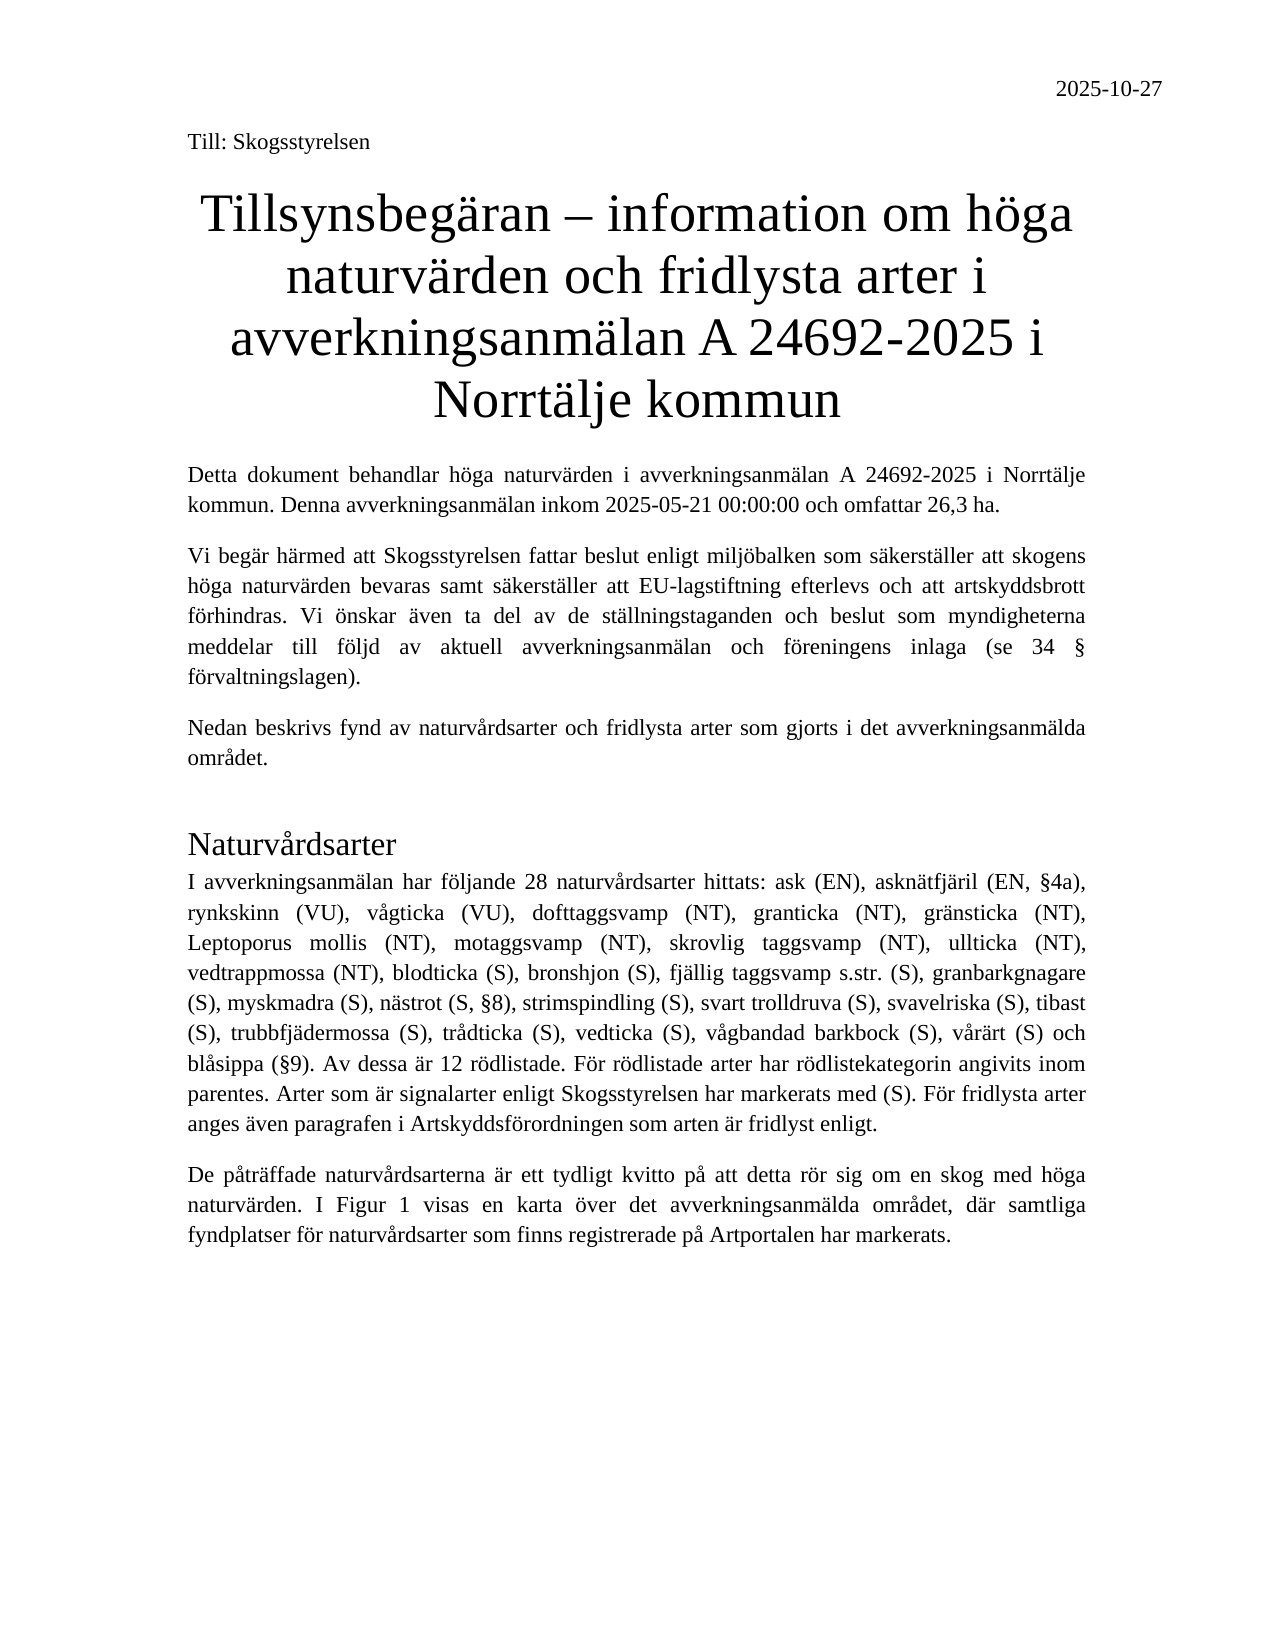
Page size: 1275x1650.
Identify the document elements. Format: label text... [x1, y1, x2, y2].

text Detta dokument behandlar höga naturvärden i avverkningsanmälan A 24692-2025 i Norrtälje kommun. Denna avverkningsanmälan inkom 2025-05-21 00:00:00 och omfattar 26,3 ha. [187, 461, 1087, 517]
text Vi begär härmed att Skogsstyrelsen fattar beslut enligt miljöbalken som säkerställer att skogens höga naturvärden bevaras samt säkerställer att EU-lagstiftning efterlevs och att artskyddsbrott förhindras. Vi önskar även ta del av de ställningstaganden och beslut som myndigheterna meddelar till följd av aktuell avverkningsanmälan och föreningens inlaga (se 34 § förvaltningslagen). [187, 542, 1087, 689]
title Tillsynsbegäran – information om höga naturvärden och fridlysta arter i avverkningsanmälan A 24692-2025 i Norrtälje kommun [187, 180, 1087, 429]
subtitle Naturvårdsarter [187, 824, 1087, 863]
text Nedan beskrivs fynd av naturvårdsarter och fridlysta arter som gjorts i det avverkningsanmälda området. [187, 714, 1087, 771]
text I avverkningsanmälan har följande 28 naturvårdsarter hittats: ask (EN), asknätfjäril (EN, §4a), rynkskinn (VU), vågticka (VU), dofttaggsvamp (NT), granticka (NT), gränsticka (NT), Leptoporus mollis (NT), motaggsvamp (NT), skrovlig taggsvamp (NT), ullticka (NT), vedtrappmossa (NT), blodticka (S), bronshjon (S), fjällig taggsvamp s.str. (S), granbarkgnagare (S), myskmadra (S), nästrot (S, §8), strimspindling (S), svart trolldruva (S), svavelriska (S), tibast (S), trubbfjädermossa (S), trådticka (S), vedticka (S), vågbandad barkbock (S), vårärt (S) och blåsippa (§9). Av dessa är 12 rödlistade. För rödlistade arter har rödlistekategorin angivits inom parentes. Arter som är signalarter enligt Skogsstyrelsen har markerats med (S). För fridlysta arter anges även paragrafen i Artskyddsförordningen som arten är fridlyst enligt. [187, 868, 1087, 1136]
text De påträffade naturvårdsarterna är ett tydligt kvitto på att detta rör sig om en skog med höga naturvärden. I Figur 1 visas en karta över det avverkningsanmälda området, där samtliga fyndplatser för naturvårdsarter som finns registrerade på Artportalen har markerats. [187, 1161, 1087, 1248]
